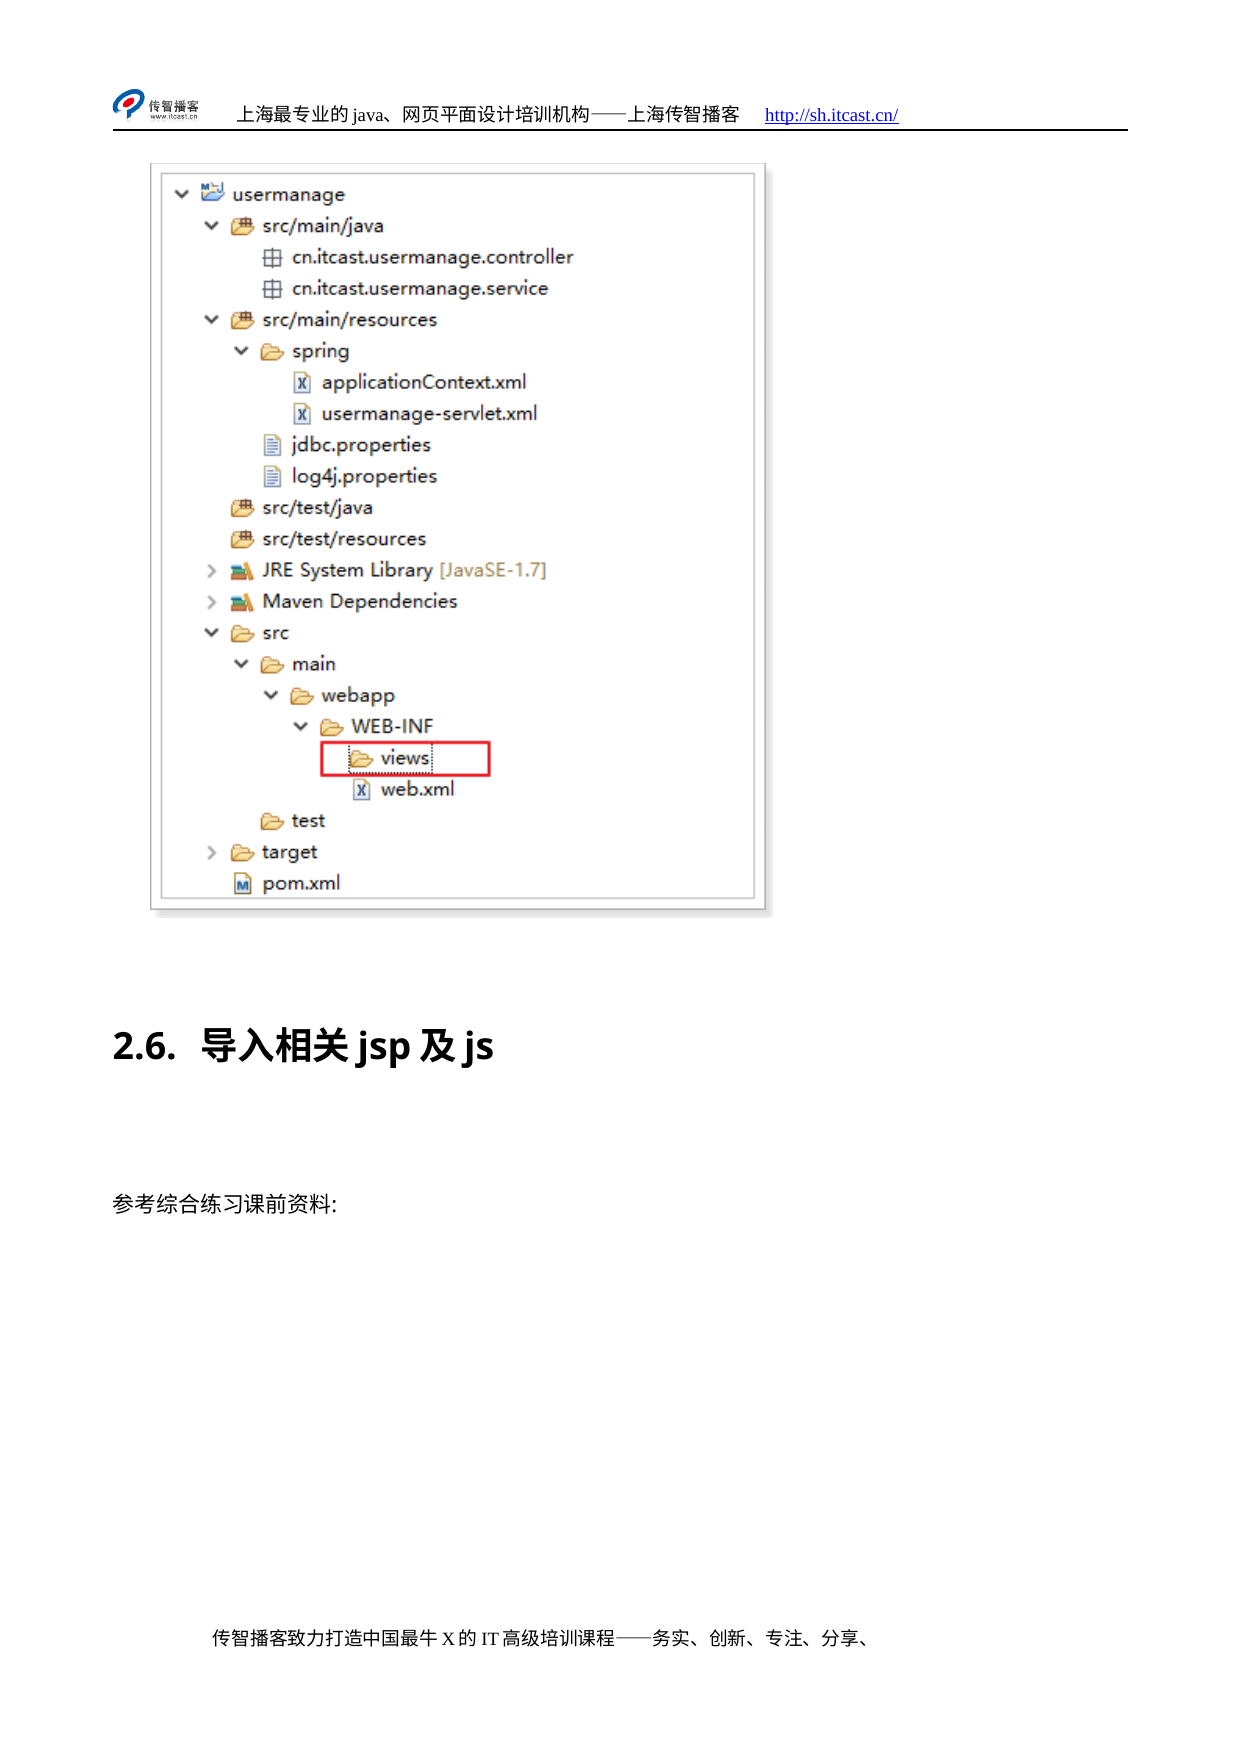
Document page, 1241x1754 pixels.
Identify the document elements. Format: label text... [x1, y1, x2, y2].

picture [112, 88, 199, 122]
text 参考综合练习课前资料: [112, 1187, 1128, 1219]
subtitle 导入相关jsp及js [112, 1011, 1128, 1076]
picture [150, 163, 774, 918]
